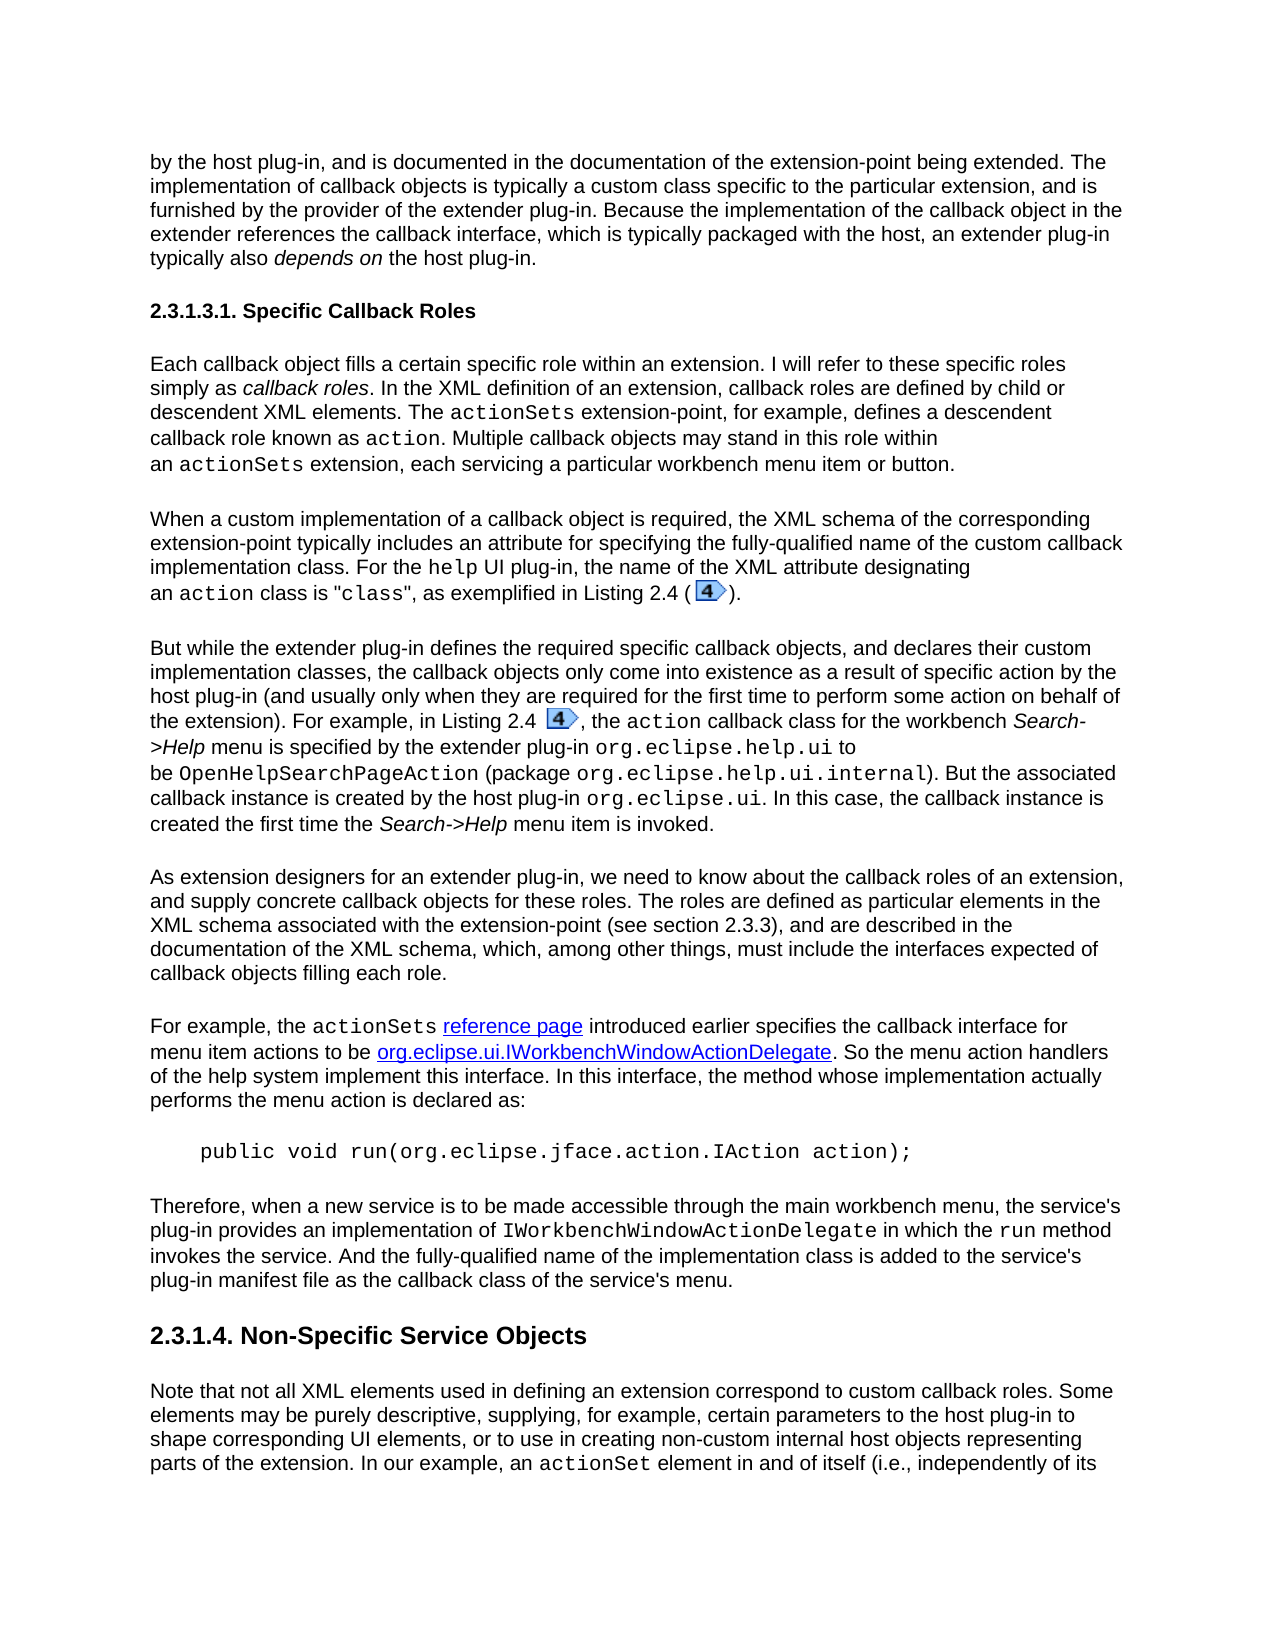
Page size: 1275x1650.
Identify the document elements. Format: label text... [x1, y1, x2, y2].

text For example, the actionSets reference page introduced earlier specifies the callback interface for menu item actions to be org.eclipse.ui.IWorkbenchWindowActionDelegate. So the menu action handlers of the help system implement this interface. In this interface, the method whose implementation actually performs the menu action is declared as: [150, 1014, 1125, 1112]
picture [542, 708, 580, 729]
text Therefore, when a new service is to be made accessible through the main workbench menu, the service's plug-in provides an implementation of IWorkbenchWindowActionDelegate in which the run method invokes the service. And the fully-qualified name of the implementation class is added to the service's plug-in manifest file as the callback class of the service's menu. [150, 1194, 1125, 1292]
text When a custom implementation of a callback object is required, the XML schema of the corresponding extension-point typically includes an attribute for specifying the fully-qualified name of the custom callback implementation class. For the help UI plug-in, the name of the XML attribute designating an action class is "class", as exemplified in Listing 2.4 (). [150, 507, 1125, 607]
text Each callback object fills a certain specific role within an extension. I will refer to these specific roles simply as callback roles. In the XML definition of an extension, callback roles are defined by child or descendent XML elements. The actionSets extension-point, for example, defines a descendent callback role known as action. Multiple callback objects may stand in this role within an actionSets extension, each servicing a particular workbench menu item or button. [150, 352, 1125, 477]
text As extension designers for an extender plug-in, we need to know about the callback roles of an extension, and supply concrete callback objects for these roles. The roles are defined as particular elements in the XML schema associated with the extension-point (see section 2.3.3), and are described in the documentation of the XML schema, which, among other things, must include the interfaces expected of callback objects filling each role. [150, 865, 1125, 985]
picture [691, 580, 729, 601]
text But while the extender plug-in defines the required specific callback objects, and declares their custom implementation classes, the callback objects only come into existence as a result of specific action by the host plug-in (and usually only when they are required for the first time to perform some action on behalf of the extension). For example, in Listing 2.4 , the action callback class for the workbench Search->Help menu is specified by the extender plug-in org.eclipse.help.ui to be OpenHelpSearchPageAction (package org.eclipse.help.ui.internal). But the associated callback instance is created by the host plug-in org.eclipse.ui. In this case, the callback instance is created the first time the Search->Help menu item is invoked. [150, 636, 1125, 836]
text 2.3.1.4. Non-Specific Service Objects [150, 1321, 1125, 1349]
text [150, 1379, 1125, 1476]
text 2.3.1.3.1. Specific Callback Roles [150, 299, 1125, 323]
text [150, 150, 1125, 270]
text public void run(org.eclipse.jface.action.IAction action); [150, 1141, 1125, 1165]
